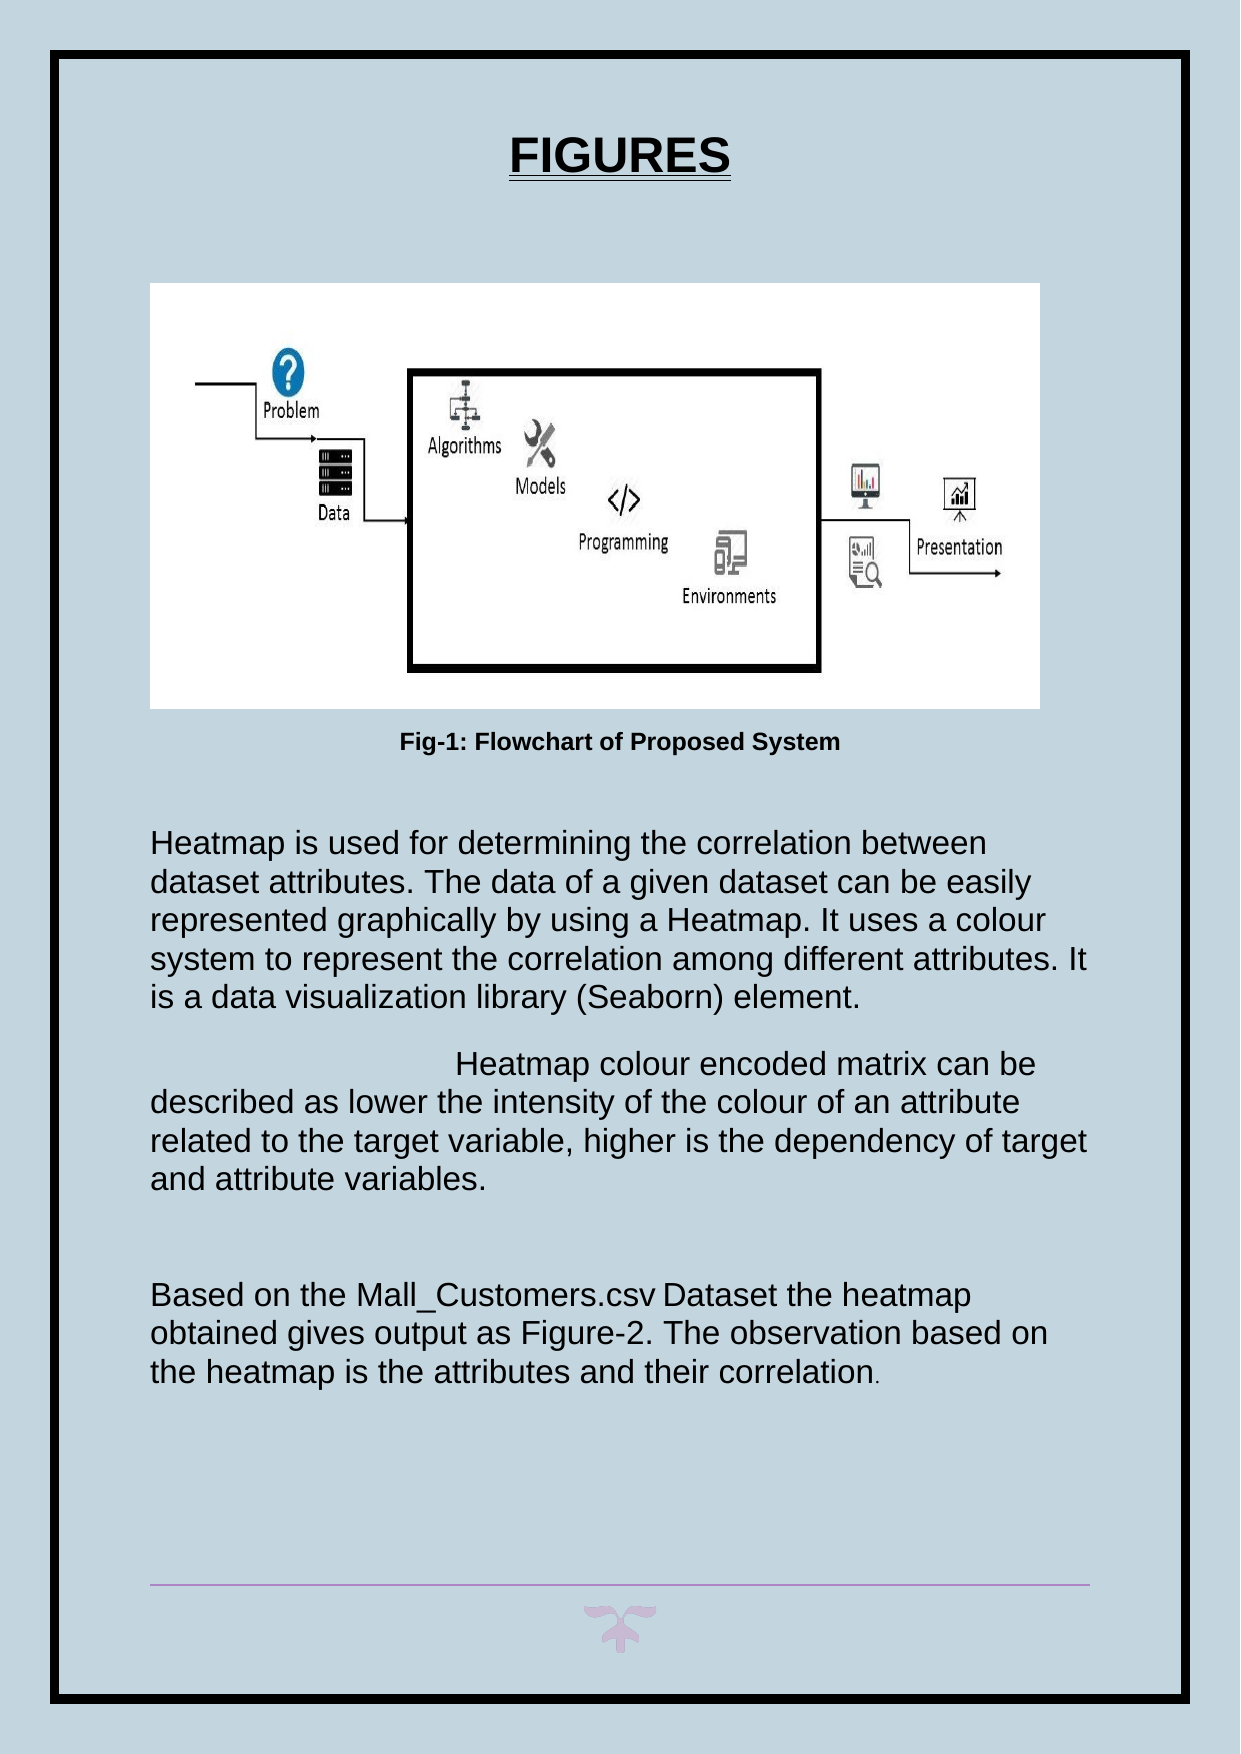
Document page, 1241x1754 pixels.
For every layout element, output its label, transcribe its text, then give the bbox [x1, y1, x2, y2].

text Heatmap is used for determining the correlation between dataset attributes. The data of a given dataset can be easily represented graphically by using a Heatmap. It uses a colour system to represent the correlation among different attributes. It is a data visualization library (Seaborn) element. [150, 823, 1090, 1015]
text Fig-1: Flowchart of Proposed System [150, 727, 1090, 756]
text Based on the Mall_Customers.csv Dataset the heatmap obtained gives output as Figure-2. The observation based on the heatmap is the attributes and their correlation. [150, 1275, 1090, 1390]
text FIGURES [150, 126, 1090, 183]
picture [150, 283, 1040, 709]
text Heatmap colour encoded matrix can be described as lower the intensity of the colour of an attribute related to the target variable, higher is the dependency of target and attribute variables. [150, 1044, 1090, 1198]
